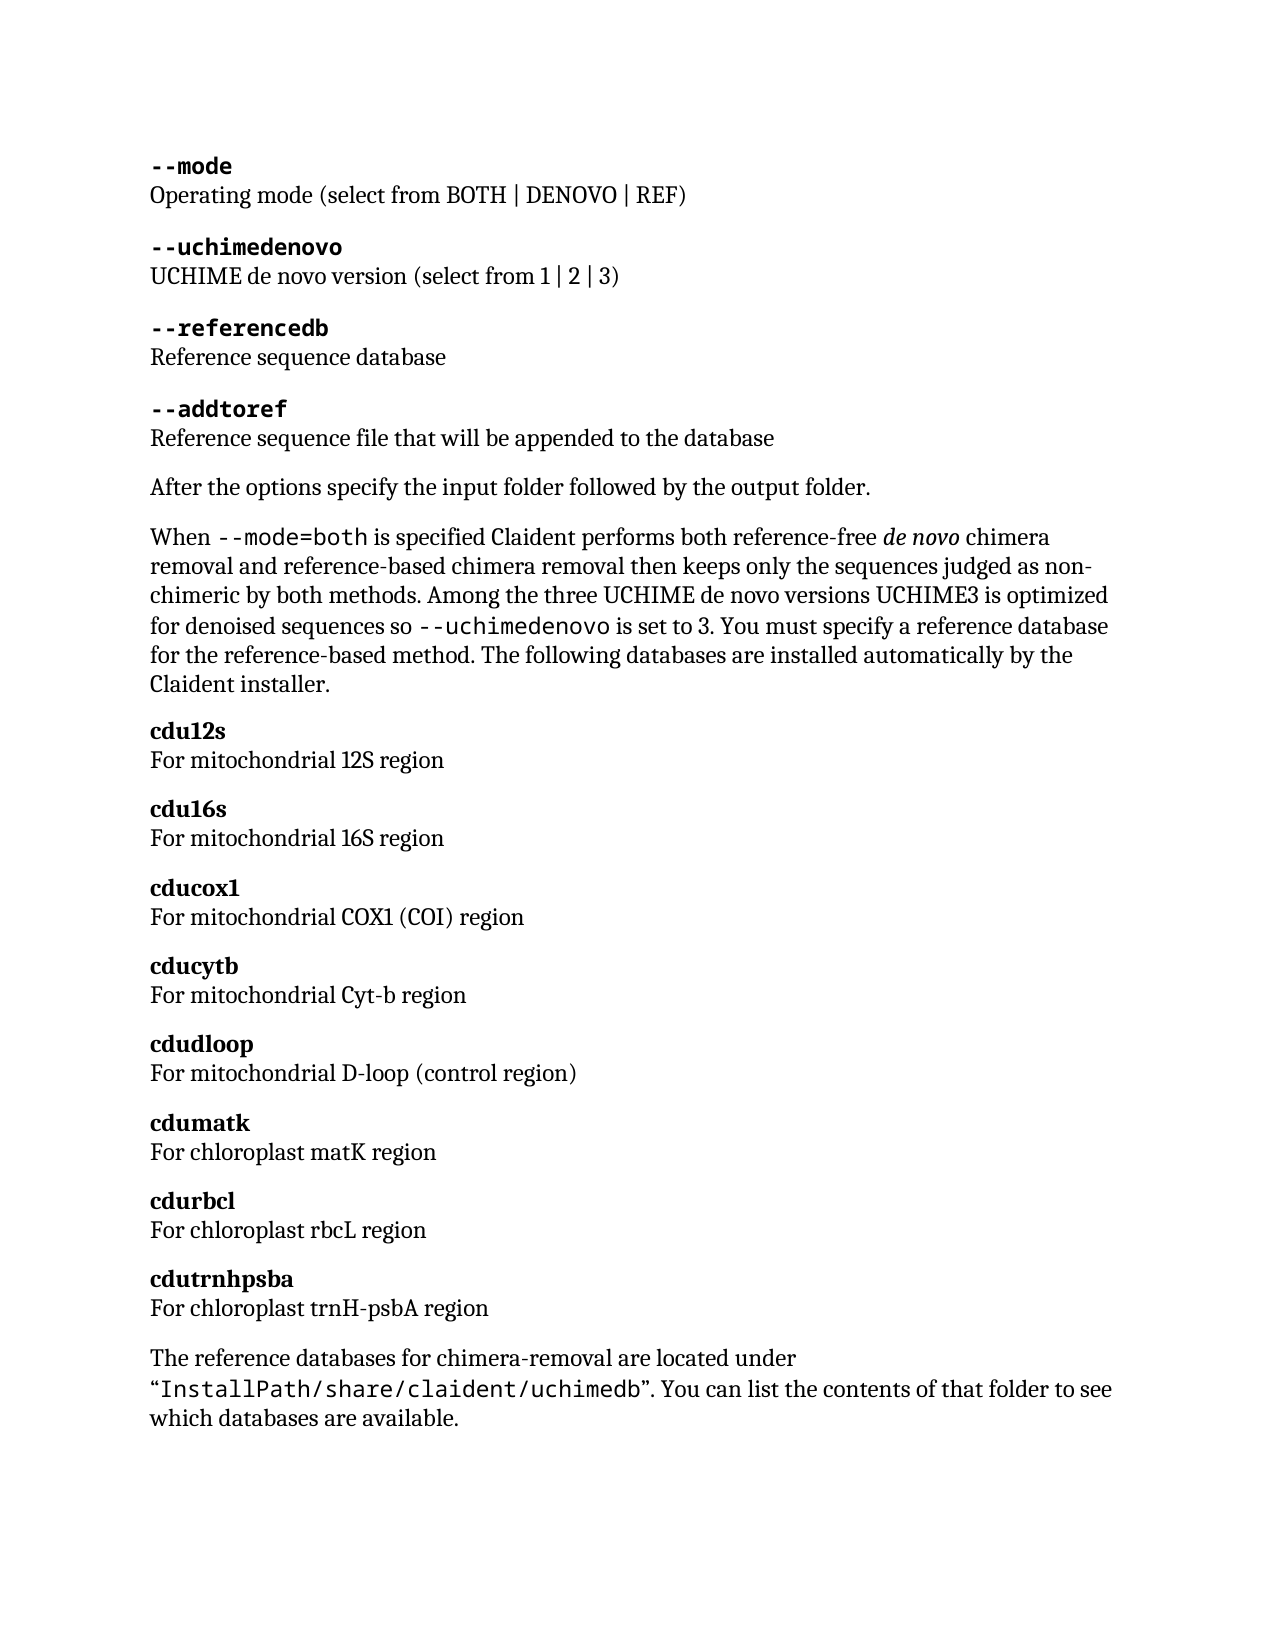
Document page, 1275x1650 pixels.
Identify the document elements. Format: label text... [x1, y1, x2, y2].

text For mitochondrial 16S region [150, 824, 1125, 853]
text cducox1 [150, 874, 1125, 902]
text cdurbcl [150, 1187, 1125, 1216]
text For mitochondrial D-loop (control region) [150, 1059, 1125, 1088]
text --mode [150, 150, 1125, 181]
text For chloroplast trnH-psbA region [150, 1294, 1125, 1323]
text cdutrnhpsba [150, 1265, 1125, 1294]
text For mitochondrial COX1 (COI) region [150, 902, 1125, 931]
text --referencedb [150, 312, 1125, 343]
text Operating mode (select from BOTH | DENOVO | REF) [150, 181, 1125, 210]
text The reference databases for chimera-removal are located under “InstallPath/share/claident/uchimedb”. You can list the contents of that folder to see which databases are available. [150, 1344, 1125, 1432]
text cdu12s [150, 717, 1125, 746]
text For chloroplast matK region [150, 1137, 1125, 1166]
text cdu16s [150, 795, 1125, 824]
text After the options specify the input folder followed by the output folder. [150, 473, 1125, 502]
text cducytb [150, 952, 1125, 981]
text For mitochondrial Cyt-b region [150, 981, 1125, 1009]
text When --mode=both is specified Claident performs both reference-free de novo chimera removal and reference-based chimera removal then keeps only the sequences judged as non-chimeric by both methods. Among the three UCHIME de novo versions UCHIME3 is optimized for denoised sequences so --uchimedenovo is set to 3. You must specify a reference database for the reference-based method. The following databases are installed automatically by the Claident installer. [150, 521, 1125, 698]
text Reference sequence file that will be appended to the database [150, 424, 1125, 452]
text For mitochondrial 12S region [150, 746, 1125, 774]
text --addtoref [150, 392, 1125, 424]
text Reference sequence database [150, 343, 1125, 372]
text UCHIME de novo version (select from 1 | 2 | 3) [150, 262, 1125, 291]
text cdudloop [150, 1030, 1125, 1059]
text --uchimedenovo [150, 231, 1125, 262]
text cdumatk [150, 1109, 1125, 1137]
text For chloroplast rbcL region [150, 1216, 1125, 1244]
